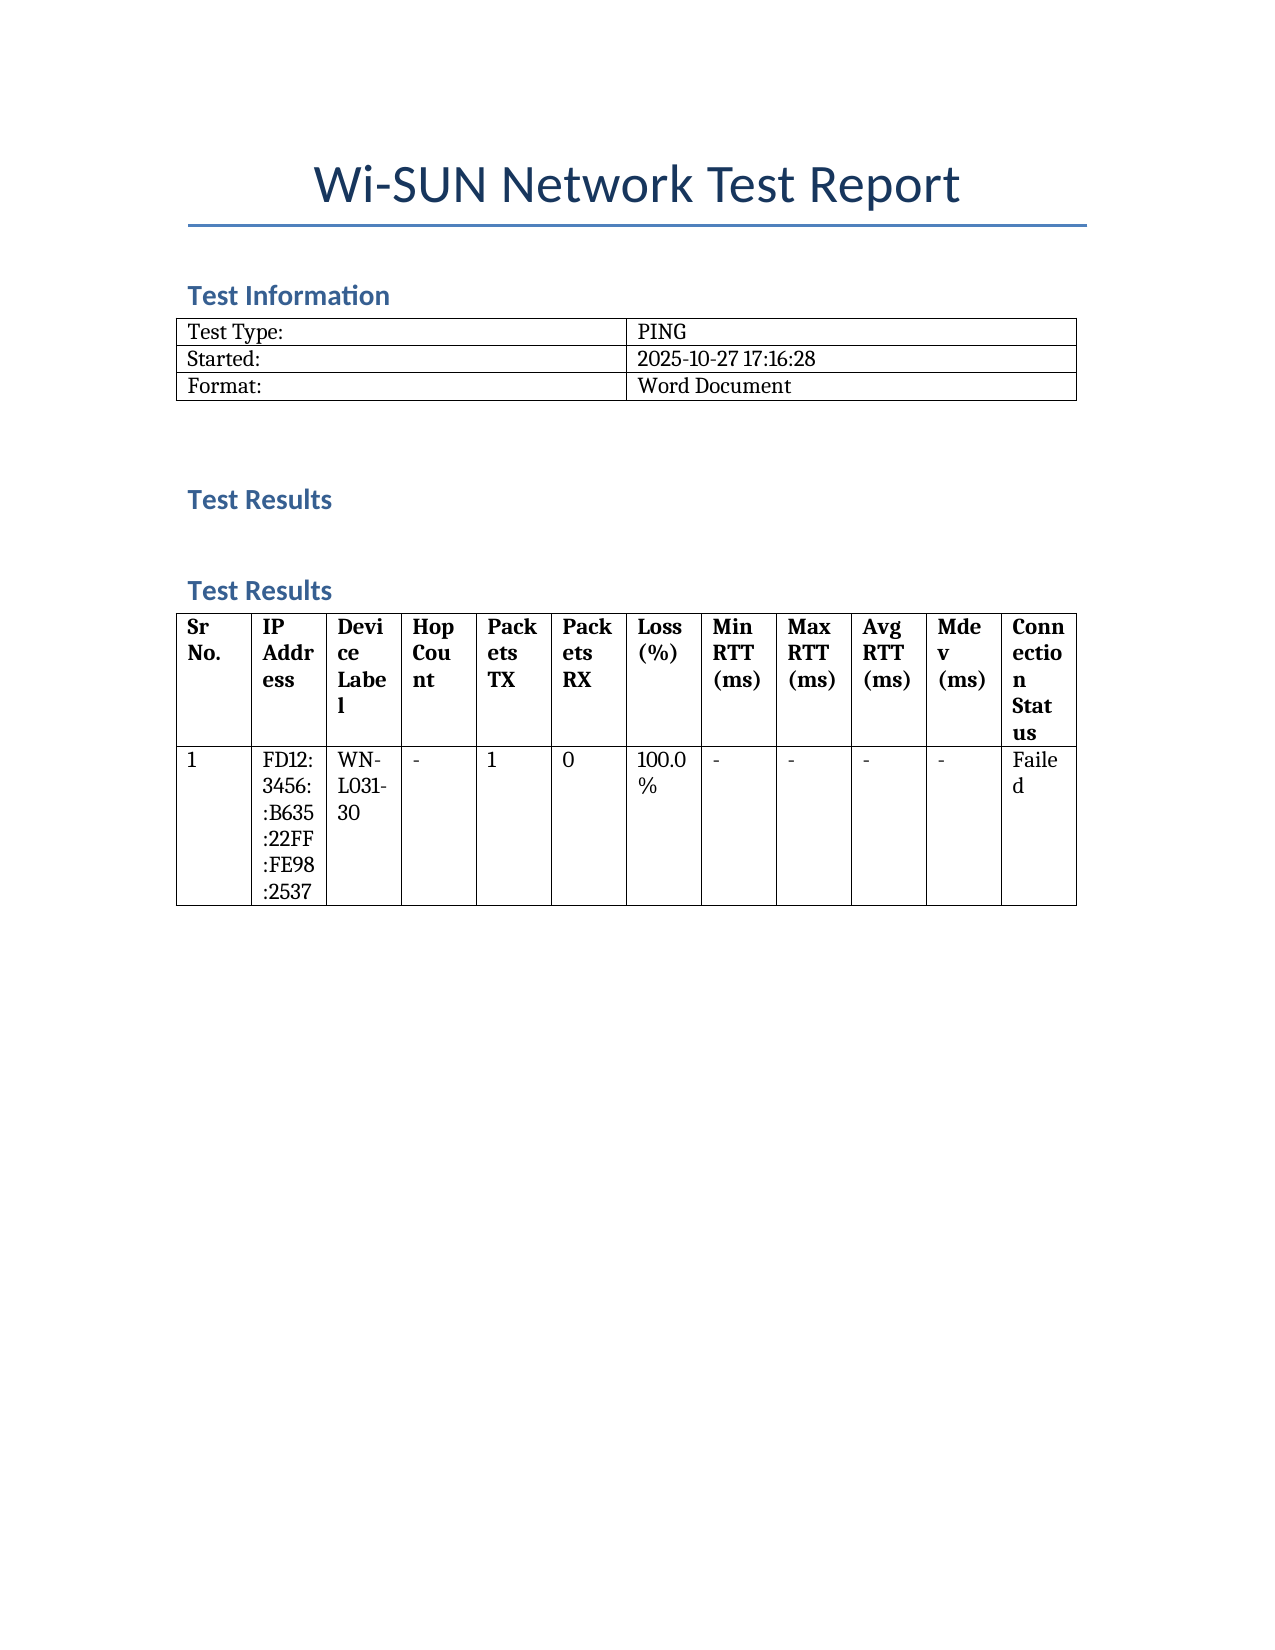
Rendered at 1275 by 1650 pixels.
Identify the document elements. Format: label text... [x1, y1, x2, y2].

table_header Packets TX [477, 614, 551, 746]
table_header Loss (%) [627, 614, 701, 746]
table_cell 2025-10-27 17:16:28 [627, 346, 1076, 372]
table_header Sr No. [177, 614, 251, 746]
table_header IP Address [252, 614, 326, 746]
table_cell - [852, 747, 926, 905]
subtitle Test Results [187, 572, 1087, 607]
table_cell - [402, 747, 476, 905]
table_cell WN-L031-30 [327, 747, 401, 905]
table_cell - [927, 747, 1001, 905]
table_header Max RTT (ms) [777, 614, 851, 746]
table_cell 1 [477, 747, 551, 905]
table_header Hop Count [402, 614, 476, 746]
subtitle Test Results [187, 481, 1087, 517]
table_header Connection Status [1002, 614, 1076, 746]
table_cell - [777, 747, 851, 905]
table_cell Format: [177, 373, 626, 400]
table_header Test Type: [177, 319, 626, 345]
table_cell 1 [177, 747, 251, 905]
table_cell FD12:3456::B635:22FF:FE98:2537 [252, 747, 326, 905]
table_header PING [627, 319, 1076, 345]
table_header Packets RX [552, 614, 626, 746]
table_cell 100.0% [627, 747, 701, 905]
title Wi-SUN Network Test Report [187, 150, 1087, 227]
table_cell Started: [177, 346, 626, 372]
table_cell - [702, 747, 776, 905]
table_header Device Label [327, 614, 401, 746]
subtitle Test Information [187, 277, 1087, 312]
table_cell Failed [1002, 747, 1076, 905]
table_cell 0 [552, 747, 626, 905]
table_header Min RTT (ms) [702, 614, 776, 746]
table_header Avg RTT (ms) [852, 614, 926, 746]
table_header Mdev (ms) [927, 614, 1001, 746]
table_cell Word Document [627, 373, 1076, 400]
